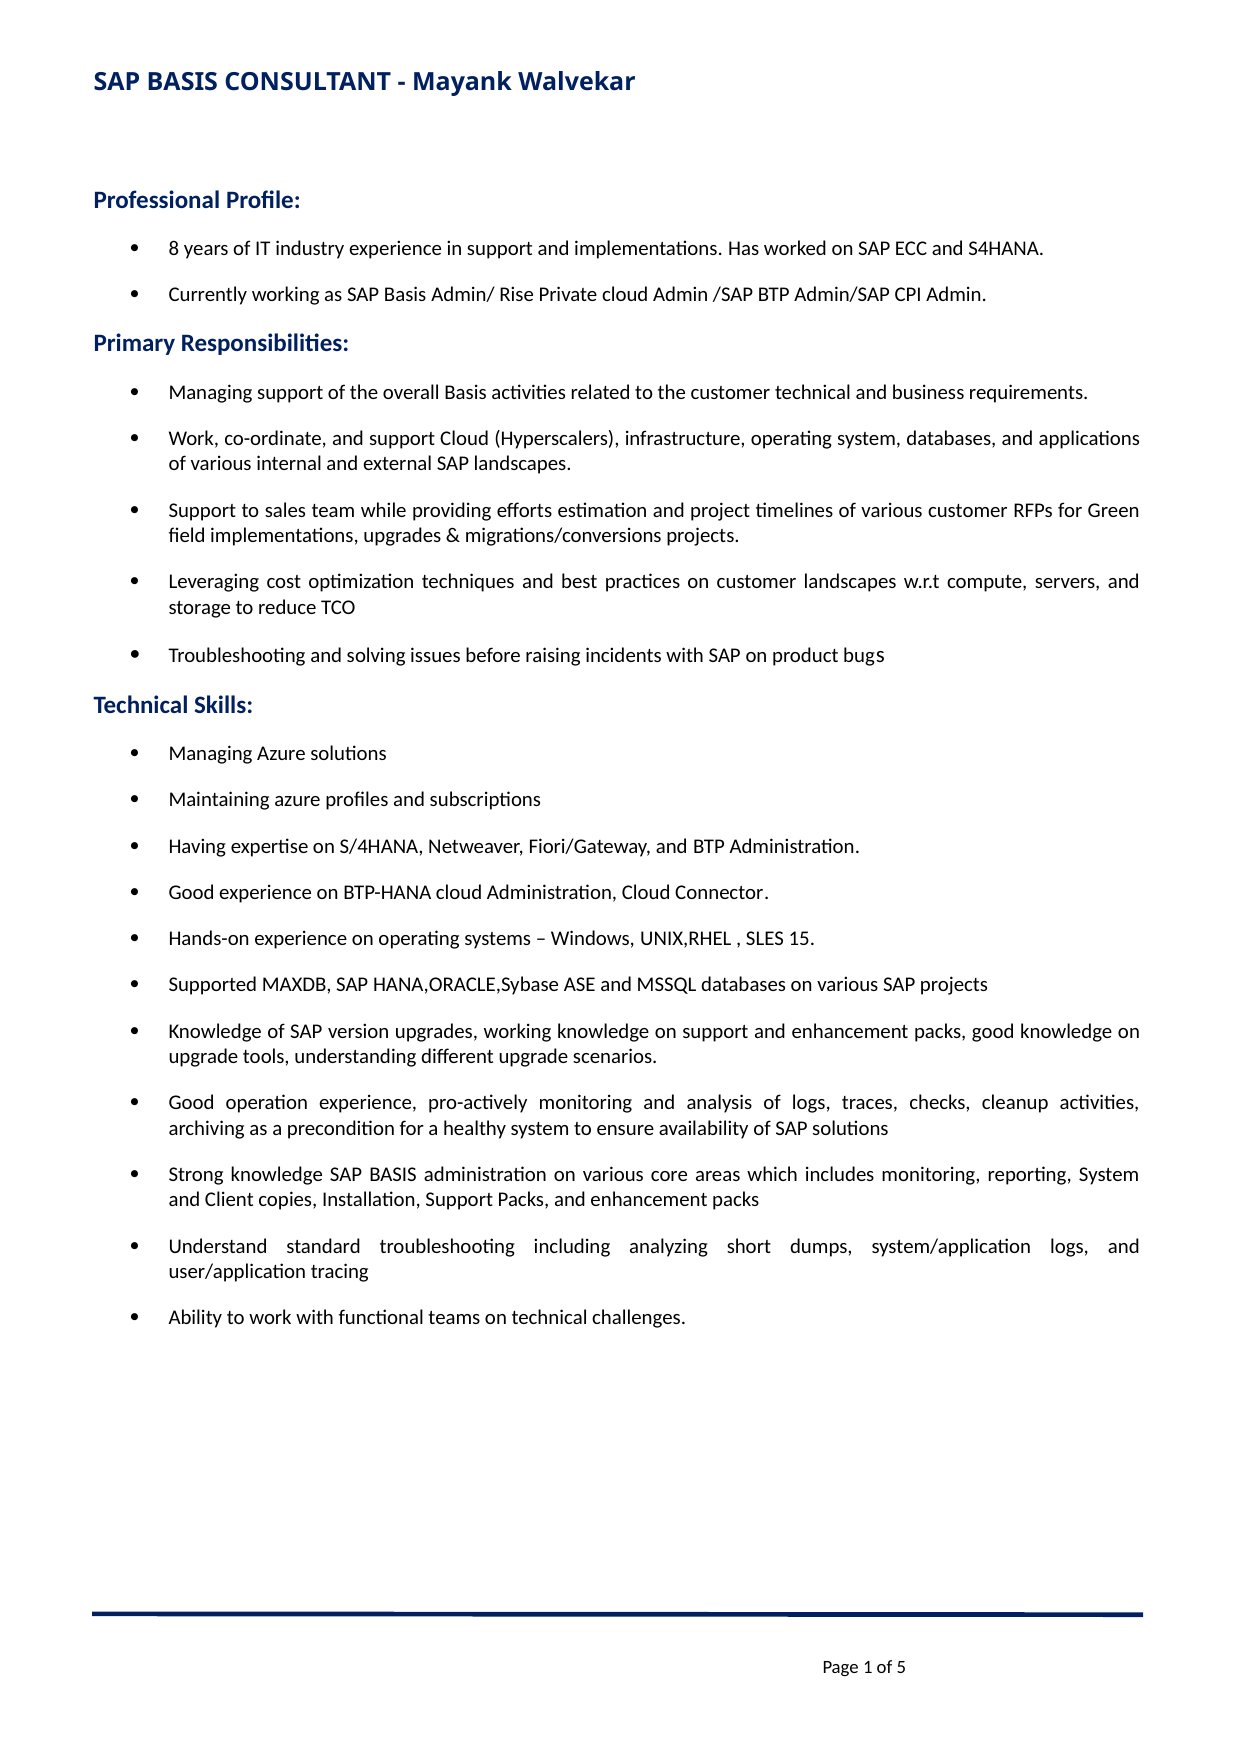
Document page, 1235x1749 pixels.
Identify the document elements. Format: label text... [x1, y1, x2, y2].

list Knowledge of SAP version upgrades, working knowledge on support and enhancement packs, good knowledge on upgrade tools, understanding different upgrade scenarios. [131, 1018, 1141, 1069]
subtitle Primary Responsibilities: [93, 328, 1059, 358]
list Strong knowledge SAP BASIS administration on various core areas which includes monitoring, reporting, System and Client copies, Installation, Support Packs, and enhancement packs [131, 1161, 1141, 1212]
list Having expertise on S/4HANA, Netweaver, Fiori/Gateway, and BTP Administration. [131, 833, 1141, 858]
list 8 years of IT industry experience in support and implementations. Has worked on SAP ECC and S4HANA. [131, 235, 1141, 261]
subtitle Professional Profile: [93, 184, 1059, 214]
list Good operation experience, pro-actively monitoring and analysis of logs, traces, checks, cleanup activities, archiving as a precondition for a healthy system to ensure availability of SAP solutions [131, 1089, 1141, 1140]
list Ability to work with functional teams on technical challenges. [131, 1304, 1141, 1330]
list Supported MAXDB, SAP HANA,ORACLE,Sybase ASE and MSSQL databases on various SAP projects [131, 972, 1141, 997]
list Maintaining azure profiles and subscriptions [131, 787, 1141, 812]
list Work, co-ordinate, and support Cloud (Hyperscalers), infrastructure, operating system, databases, and applications of various internal and external SAP landscapes. [131, 425, 1141, 476]
list Managing support of the overall Basis activities related to the customer technical and business requirements. [131, 379, 1141, 404]
list Support to sales team while providing efforts estimation and project timelines of various customer RFPs for Green field implementations, upgrades & migrations/conversions projects. [131, 497, 1141, 548]
list Leveraging cost optimization techniques and best practices on customer landscapes w.r.t compute, servers, and storage to reduce TCO [131, 568, 1141, 619]
list Hands-on experience on operating systems – Windows, UNIX,RHEL , SLES 15. [131, 925, 1141, 951]
list Currently working as SAP Basis Admin/ Rise Private cloud Admin /SAP BTP Admin/SAP CPI Admin. [131, 281, 1141, 307]
text Technical Skills: [93, 689, 1059, 719]
list Managing Azure solutions [131, 740, 1141, 766]
list Understand standard troubleshooting including analyzing short dumps, system/application logs, and user/application tracing [131, 1233, 1141, 1284]
list Good experience on BTP-HANA cloud Administration, Cloud Connector. [131, 879, 1141, 904]
list Troubleshooting and solving issues before raising incidents with SAP on product bugs [131, 640, 1141, 668]
